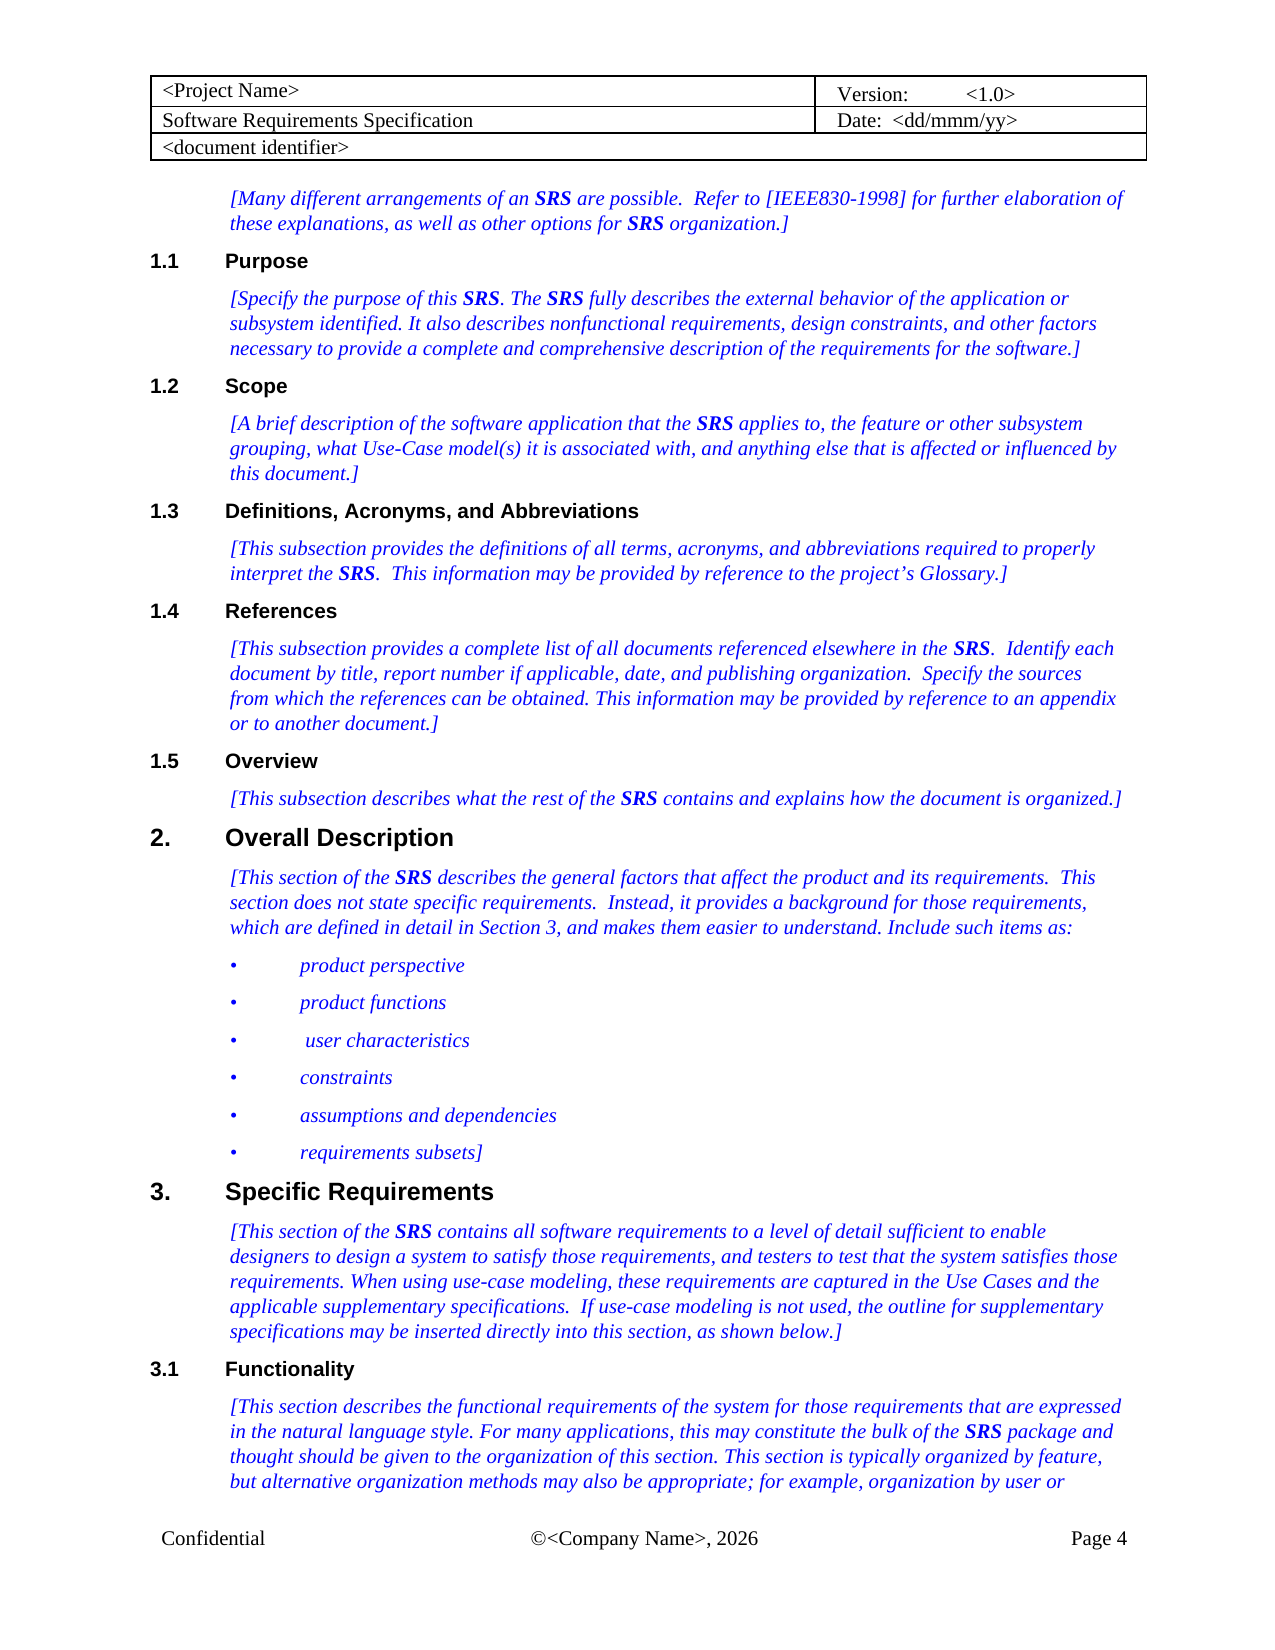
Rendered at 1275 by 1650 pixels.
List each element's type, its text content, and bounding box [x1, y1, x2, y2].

text [Many different arrangements of an SRS are possible. Refer to [IEEE830-1998] for further elaboration of these explanations, as well as other options for SRS organization.] [229, 185, 1125, 235]
text • user characteristics [229, 1027, 1125, 1052]
text • assumptions and dependencies [229, 1102, 1125, 1127]
text [This section of the SRS contains all software requirements to a level of detail sufficient to enable designers to design a system to satisfy those requirements, and testers to test that the system satisfies those requirements. When using use-case modeling, these requirements are captured in the Use Cases and the applicable supplementary specifications. If use-case modeling is not used, the outline for supplementary specifications may be inserted directly into this section, as shown below.] [229, 1218, 1125, 1343]
subtitle Overview [150, 748, 1125, 773]
text [This subsection describes what the rest of the SRS contains and explains how the document is organized.] [229, 785, 1125, 810]
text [229, 1393, 1125, 1493]
text [This subsection provides a complete list of all documents referenced elsewhere in the SRS. Identify each document by title, report number if applicable, date, and publishing organization. Specify the sources from which the references can be obtained. This information may be provided by reference to an appendix or to another document.] [229, 635, 1125, 735]
text • constraints [229, 1064, 1125, 1089]
subtitle Purpose [150, 248, 1125, 273]
subtitle Functionality [150, 1355, 1125, 1380]
subtitle Overall Description [150, 823, 1125, 852]
text [This section of the SRS describes the general factors that affect the product and its requirements. This section does not state specific requirements. Instead, it provides a background for those requirements, which are defined in detail in Section 3, and makes them easier to understand. Include such items as: [229, 864, 1125, 939]
subtitle References [150, 598, 1125, 623]
subtitle Specific Requirements [150, 1177, 1125, 1205]
subtitle Definitions, Acronyms, and Abbreviations [150, 498, 1125, 523]
text [Specify the purpose of this SRS. The SRS fully describes the external behavior of the application or subsystem identified. It also describes nonfunctional requirements, design constraints, and other factors necessary to provide a complete and comprehensive description of the requirements for the software.] [229, 285, 1125, 360]
text • requirements subsets] [229, 1139, 1125, 1164]
text • product perspective [229, 952, 1125, 977]
text [A brief description of the software application that the SRS applies to, the feature or other subsystem grouping, what Use-Case model(s) it is associated with, and anything else that is affected or influenced by this document.] [229, 410, 1125, 485]
text • product functions [229, 989, 1125, 1014]
text [This subsection provides the definitions of all terms, acronyms, and abbreviations required to properly interpret the SRS. This information may be provided by reference to the project’s Glossary.] [229, 535, 1125, 585]
subtitle Scope [150, 373, 1125, 398]
